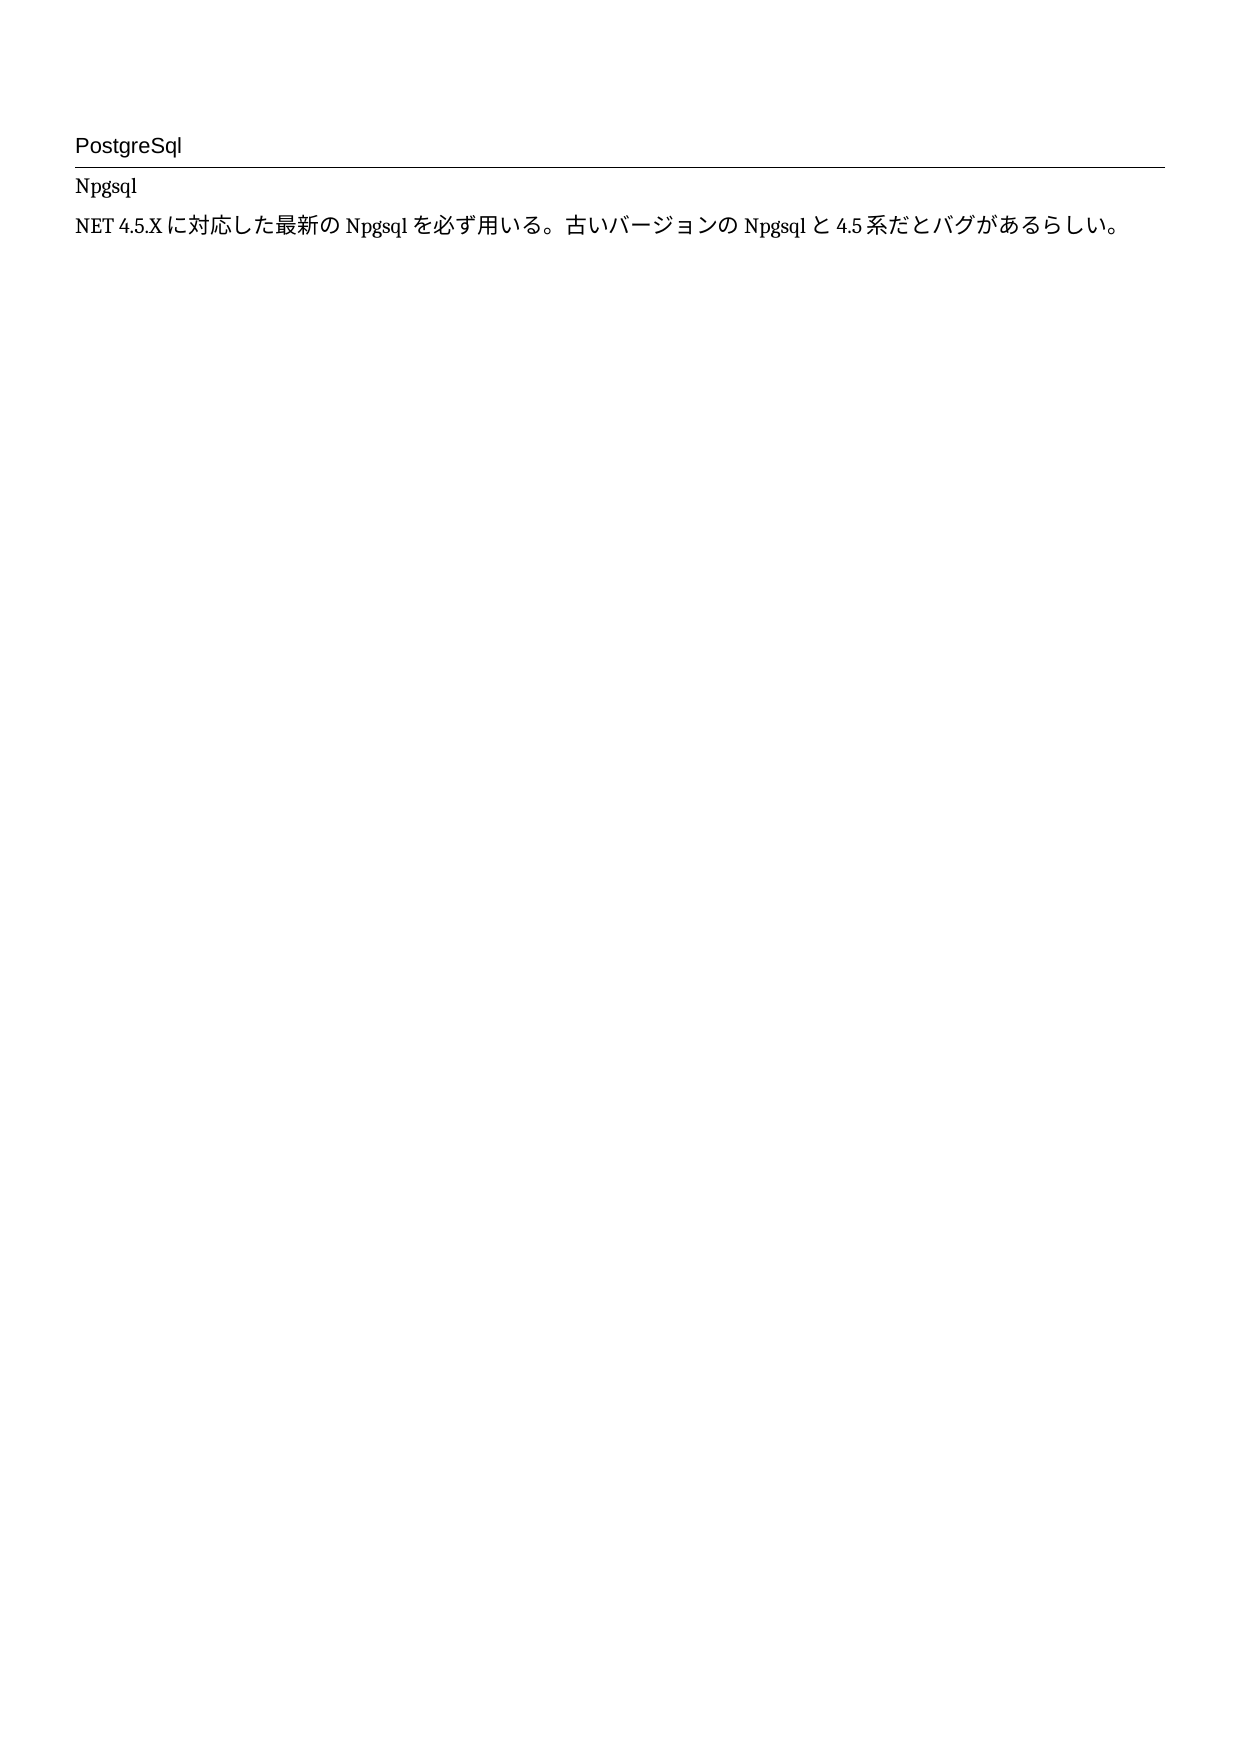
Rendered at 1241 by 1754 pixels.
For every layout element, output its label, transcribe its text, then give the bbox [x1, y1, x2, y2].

subtitle PostgreSql [75, 127, 1165, 167]
text NET 4.5.Xに対応した最新のNpgsqlを必ず用いる。古いバージョンのNpgsqlと4.5系だとバグがあるらしい。 [75, 205, 1165, 243]
text Npgsql [75, 168, 1165, 205]
